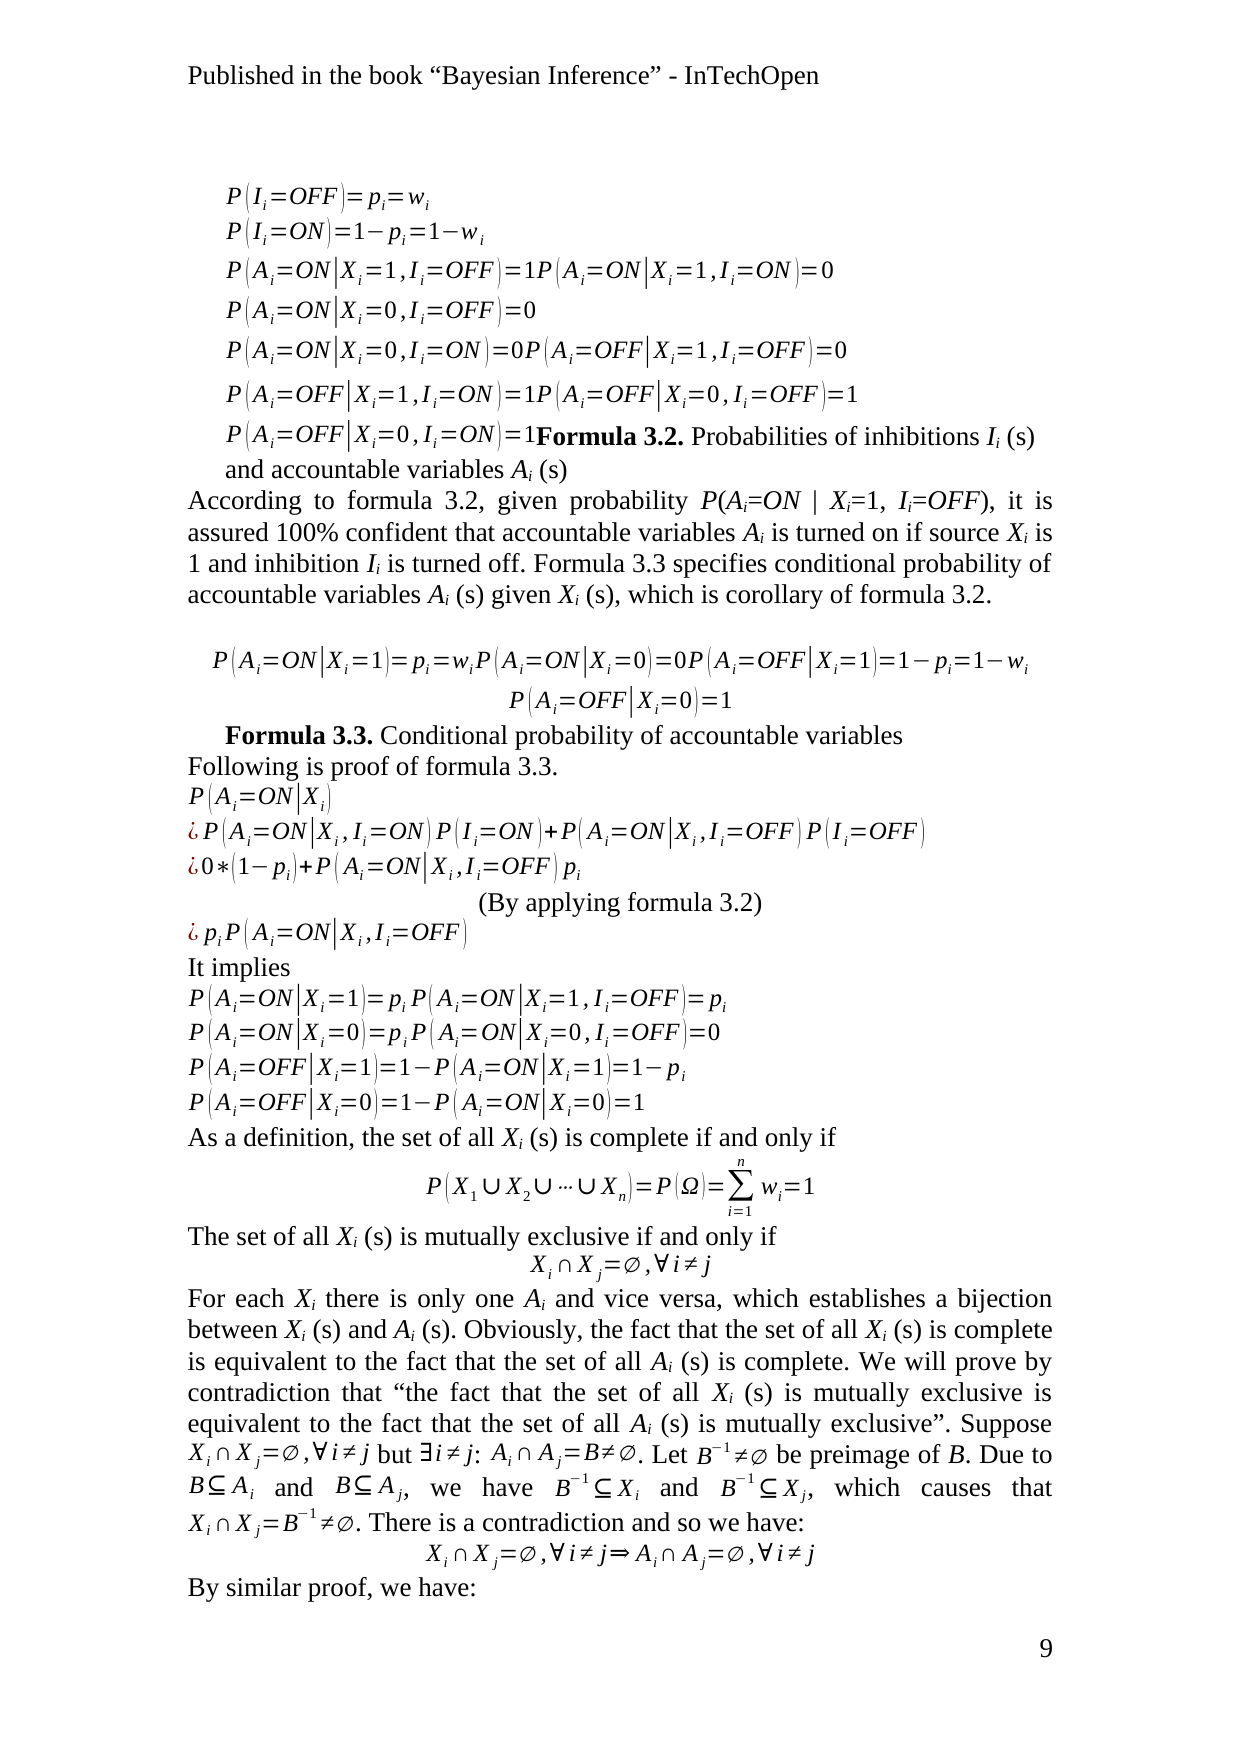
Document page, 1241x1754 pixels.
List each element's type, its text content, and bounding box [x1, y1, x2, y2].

text Formula 3.2. Probabilities of inhibitions Ii (s) and accountable variables Ai (s) [225, 419, 1053, 484]
text (By applying formula 3.2) [187, 886, 1053, 917]
text Following is proof of formula 3.3. [187, 751, 1053, 782]
text It implies [187, 952, 1053, 983]
text By similar proof, we have: [187, 1571, 1053, 1602]
text Formula 3.3. Conditional probability of accountable variables [225, 719, 1053, 751]
text As a definition, the set of all Xi (s) is complete if and only if [187, 1121, 1053, 1153]
text According to formula 3.2, given probability P(Ai=ON | Xi=1, Ii=OFF), it is assured 100% confident that accountable variables Ai is turned on if source Xi is 1 and inhibition Ii is turned off. Formula 3.3 specifies conditional probability of accountable variables Ai (s) given Xi (s), which is corollary of formula 3.2. [187, 484, 1053, 609]
text For each Xi there is only one Ai and vice versa, which establishes a bijection between Xi (s) and Ai (s). Obviously, the fact that the set of all Xi (s) is complete is equivalent to the fact that the set of all Ai (s) is complete. We will prove by contradiction that “the fact that the set of all Xi (s) is mutually exclusive is equivalent to the fact that the set of all Ai (s) is mutually exclusive”. Suppose but : . Let be preimage of B. Due to and , we have and , which causes that . There is a contradiction and so we have: [187, 1282, 1053, 1539]
text The set of all Xi (s) is mutually exclusive if and only if [187, 1220, 1053, 1251]
